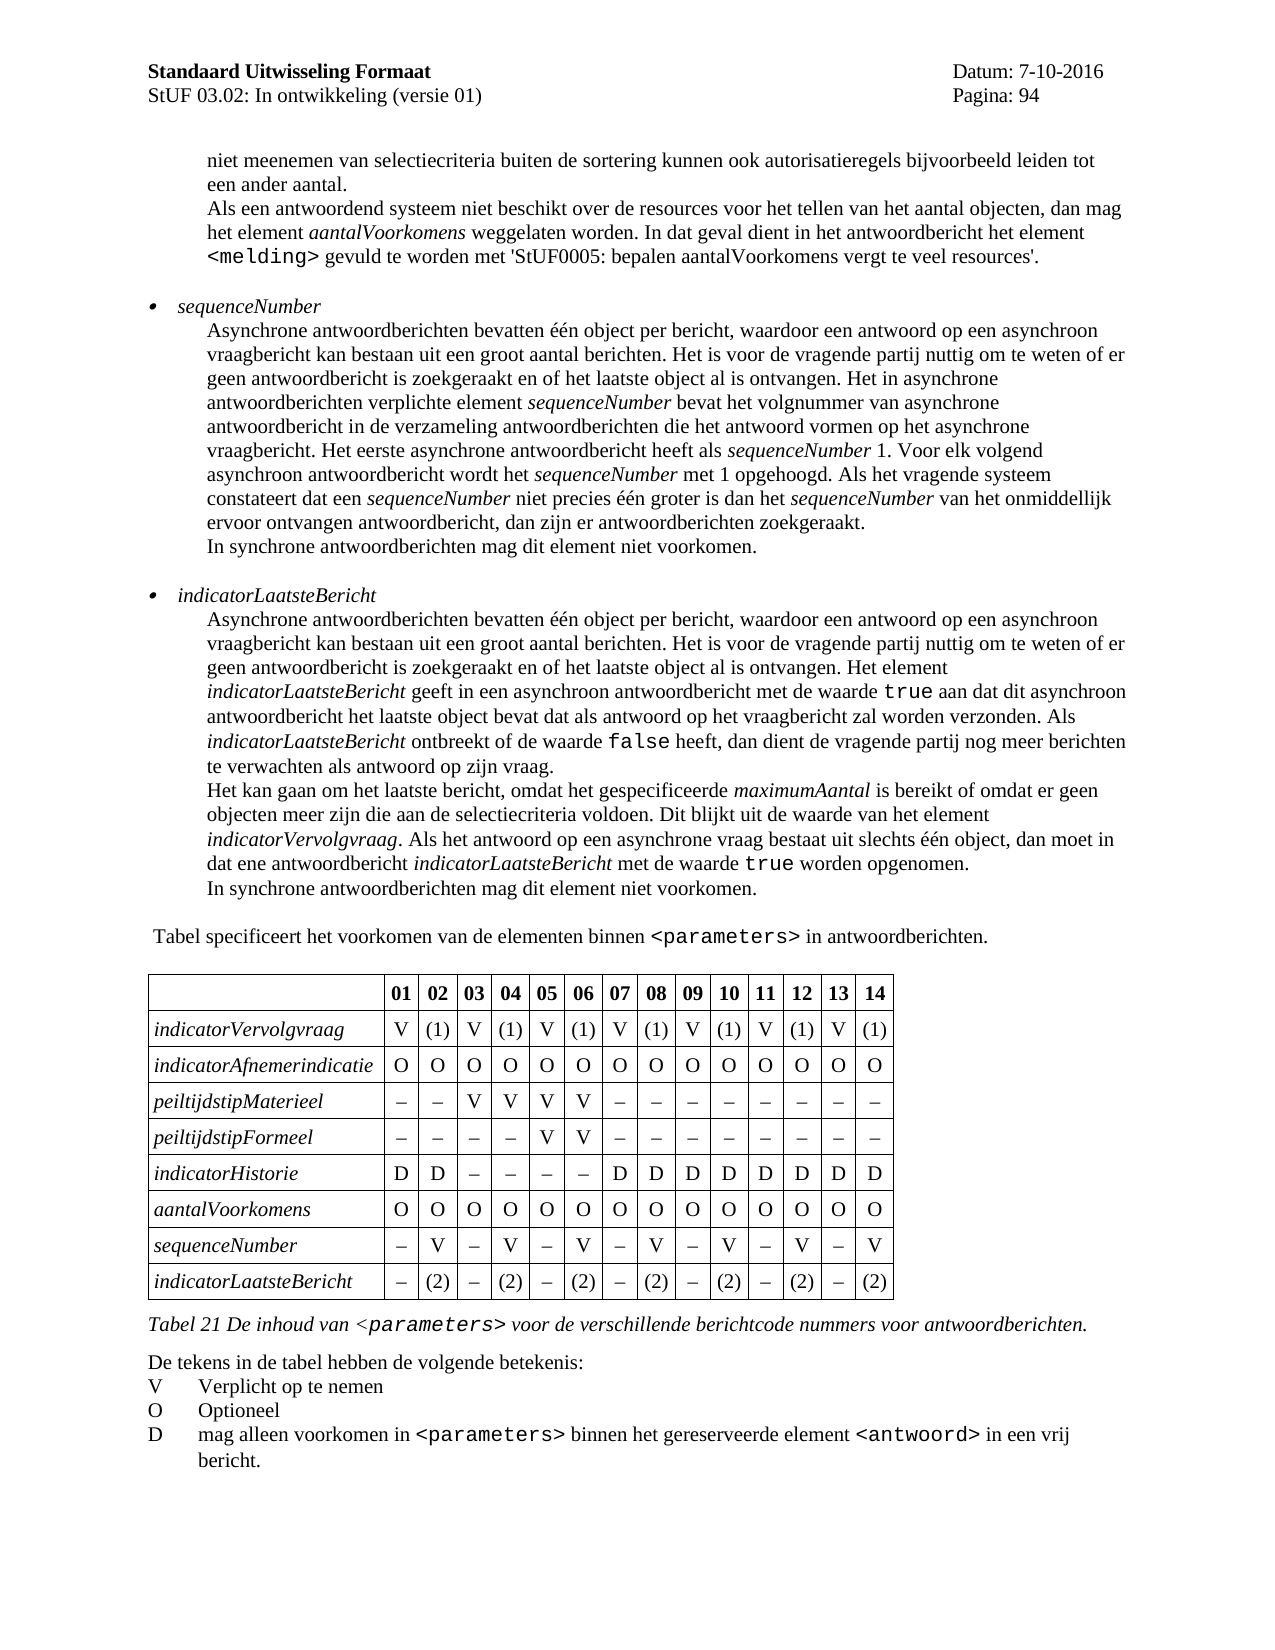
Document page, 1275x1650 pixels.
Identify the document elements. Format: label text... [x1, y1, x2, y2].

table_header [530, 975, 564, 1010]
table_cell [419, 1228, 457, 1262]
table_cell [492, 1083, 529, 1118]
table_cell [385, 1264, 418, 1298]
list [207, 148, 1127, 196]
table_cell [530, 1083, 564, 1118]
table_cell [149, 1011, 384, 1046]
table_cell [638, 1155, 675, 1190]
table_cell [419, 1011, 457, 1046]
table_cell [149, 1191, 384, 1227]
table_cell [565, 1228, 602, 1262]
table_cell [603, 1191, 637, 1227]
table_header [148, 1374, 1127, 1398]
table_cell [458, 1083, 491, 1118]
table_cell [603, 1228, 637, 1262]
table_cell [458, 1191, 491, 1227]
list Asynchrone antwoordberichten bevatten één object per bericht, waardoor een antwoord op een asynchroon vraagbericht kan bestaan uit een groot aantal berichten. Het is voor de vragende partij nuttig om te weten of er geen antwoordbericht is zoekgeraakt en of het laatste object al is ontvangen. Het in asynchrone antwoordberichten verplichte element sequenceNumber bevat het volgnummer van asynchrone antwoordbericht in de verzameling antwoordberichten die het antwoord vormen op het asynchrone vraagbericht. Het eerste asynchrone antwoordbericht heeft als sequenceNumber 1. Voor elk volgend asynchroon antwoordbericht wordt het sequenceNumber met 1 opgehoogd. Als het vragende systeem constateert dat een sequenceNumber niet precies één groter is dan het sequenceNumber van het onmiddellijk ervoor ontvangen antwoordbericht, dan zijn er antwoordberichten zoekgeraakt. [207, 318, 1127, 534]
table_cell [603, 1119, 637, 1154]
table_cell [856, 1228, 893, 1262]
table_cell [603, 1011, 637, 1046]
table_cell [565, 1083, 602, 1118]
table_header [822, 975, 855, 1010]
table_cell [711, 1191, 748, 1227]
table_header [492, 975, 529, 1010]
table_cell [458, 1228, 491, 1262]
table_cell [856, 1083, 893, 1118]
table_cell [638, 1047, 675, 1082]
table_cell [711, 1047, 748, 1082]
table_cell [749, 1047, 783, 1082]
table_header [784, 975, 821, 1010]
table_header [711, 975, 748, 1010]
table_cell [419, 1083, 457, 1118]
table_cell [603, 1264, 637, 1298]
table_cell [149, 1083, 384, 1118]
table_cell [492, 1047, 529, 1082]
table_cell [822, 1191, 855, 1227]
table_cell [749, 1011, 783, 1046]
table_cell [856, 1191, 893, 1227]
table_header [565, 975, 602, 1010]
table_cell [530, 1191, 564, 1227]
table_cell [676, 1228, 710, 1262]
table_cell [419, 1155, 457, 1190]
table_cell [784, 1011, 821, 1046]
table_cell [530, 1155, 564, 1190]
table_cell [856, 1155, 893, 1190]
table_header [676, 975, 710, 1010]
list Asynchrone antwoordberichten bevatten één object per bericht, waardoor een antwoord op een asynchroon vraagbericht kan bestaan uit een groot aantal berichten. Het is voor de vragende partij nuttig om te weten of er geen antwoordbericht is zoekgeraakt en of het laatste object al is ontvangen. Het element indicatorLaatsteBericht geeft in een asynchroon antwoordbericht met de waarde true aan dat dit asynchroon antwoordbericht het laatste object bevat dat als antwoord op het vraagbericht zal worden verzonden. Als indicatorLaatsteBericht ontbreekt of de waarde false heeft, dan dient de vragende partij nog meer berichten te verwachten als antwoord op zijn vraag. [207, 607, 1127, 778]
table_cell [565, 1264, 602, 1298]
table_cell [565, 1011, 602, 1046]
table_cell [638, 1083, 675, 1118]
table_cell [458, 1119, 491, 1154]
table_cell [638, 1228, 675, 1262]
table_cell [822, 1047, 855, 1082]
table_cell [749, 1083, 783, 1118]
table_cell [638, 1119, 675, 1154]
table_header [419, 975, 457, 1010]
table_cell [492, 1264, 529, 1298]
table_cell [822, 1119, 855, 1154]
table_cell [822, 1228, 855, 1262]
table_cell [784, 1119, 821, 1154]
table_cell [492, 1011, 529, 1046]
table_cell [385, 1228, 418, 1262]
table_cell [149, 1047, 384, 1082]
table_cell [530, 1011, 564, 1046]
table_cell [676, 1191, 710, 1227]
list In synchrone antwoordberichten mag dit element niet voorkomen. [207, 876, 1127, 900]
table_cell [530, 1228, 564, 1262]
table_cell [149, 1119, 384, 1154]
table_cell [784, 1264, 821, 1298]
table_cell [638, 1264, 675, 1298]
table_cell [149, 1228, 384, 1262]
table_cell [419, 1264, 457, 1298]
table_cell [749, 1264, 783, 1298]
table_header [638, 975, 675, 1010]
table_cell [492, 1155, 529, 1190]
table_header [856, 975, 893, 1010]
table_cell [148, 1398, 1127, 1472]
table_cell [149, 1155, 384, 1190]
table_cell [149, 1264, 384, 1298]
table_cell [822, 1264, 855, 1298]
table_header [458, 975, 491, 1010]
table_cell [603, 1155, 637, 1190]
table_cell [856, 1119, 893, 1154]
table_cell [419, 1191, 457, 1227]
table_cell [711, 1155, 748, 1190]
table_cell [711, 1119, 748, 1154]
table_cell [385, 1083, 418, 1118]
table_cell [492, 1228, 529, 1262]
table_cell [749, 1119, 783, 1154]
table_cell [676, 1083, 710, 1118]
list In synchrone antwoordberichten mag dit element niet voorkomen. [207, 534, 1127, 558]
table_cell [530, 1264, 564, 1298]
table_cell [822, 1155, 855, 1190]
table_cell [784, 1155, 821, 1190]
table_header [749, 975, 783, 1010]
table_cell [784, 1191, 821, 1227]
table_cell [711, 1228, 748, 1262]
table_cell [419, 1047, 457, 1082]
text Tabel 6.2 De inhoud van <parameters> voor de verschillende berichtcode nummers voor antwoordberichten. [148, 1312, 1127, 1337]
list indicatorLaatsteBericht [148, 582, 1127, 607]
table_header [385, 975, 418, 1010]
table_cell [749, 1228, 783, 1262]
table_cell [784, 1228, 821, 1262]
list Als een antwoordend systeem niet beschikt over de resources voor het tellen van het aantal objecten, dan mag het element aantalVoorkomens weggelaten worden. In dat geval dient in het antwoordbericht het element <melding> gevuld te worden met 'StUF0005: bepalen aantalVoorkomens vergt te veel resources'. [207, 196, 1127, 270]
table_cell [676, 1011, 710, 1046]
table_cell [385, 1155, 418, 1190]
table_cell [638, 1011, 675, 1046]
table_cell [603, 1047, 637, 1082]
text De tekens in de tabel hebben de volgende betekenis: [148, 1350, 1127, 1374]
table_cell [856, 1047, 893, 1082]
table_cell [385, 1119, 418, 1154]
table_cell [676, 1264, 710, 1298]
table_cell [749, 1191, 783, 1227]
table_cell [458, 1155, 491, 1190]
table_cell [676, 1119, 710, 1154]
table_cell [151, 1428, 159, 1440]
list Het kan gaan om het laatste bericht, omdat het gespecificeerde maximumAantal is bereikt of omdat er geen objecten meer zijn die aan de selectiecriteria voldoen. Dit blijkt uit de waarde van het element indicatorVervolgvraag. Als het antwoord op een asynchrone vraag bestaat uit slechts één object, dan moet in dat ene antwoordbericht indicatorLaatsteBericht met de waarde true worden opgenomen. [207, 778, 1127, 876]
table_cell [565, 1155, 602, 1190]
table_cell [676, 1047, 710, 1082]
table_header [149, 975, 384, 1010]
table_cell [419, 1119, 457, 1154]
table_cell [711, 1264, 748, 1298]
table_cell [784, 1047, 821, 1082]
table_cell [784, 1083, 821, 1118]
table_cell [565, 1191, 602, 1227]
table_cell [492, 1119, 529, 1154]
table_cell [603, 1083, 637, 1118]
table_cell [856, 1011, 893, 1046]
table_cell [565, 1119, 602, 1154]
text Tabel specificeert het voorkomen van de elementen binnen <parameters> in antwoordberichten. [148, 924, 1127, 950]
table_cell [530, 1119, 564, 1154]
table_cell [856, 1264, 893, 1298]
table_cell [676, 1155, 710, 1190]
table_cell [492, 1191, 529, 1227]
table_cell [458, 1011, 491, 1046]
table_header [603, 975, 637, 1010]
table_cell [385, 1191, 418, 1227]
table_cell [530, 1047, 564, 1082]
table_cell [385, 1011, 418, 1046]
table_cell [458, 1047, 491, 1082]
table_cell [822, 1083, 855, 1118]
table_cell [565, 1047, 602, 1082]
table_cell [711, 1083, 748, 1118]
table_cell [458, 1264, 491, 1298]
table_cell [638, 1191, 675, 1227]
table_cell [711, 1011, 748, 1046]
list sequenceNumber [148, 294, 1127, 318]
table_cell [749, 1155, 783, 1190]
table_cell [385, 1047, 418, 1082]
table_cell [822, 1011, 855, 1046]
